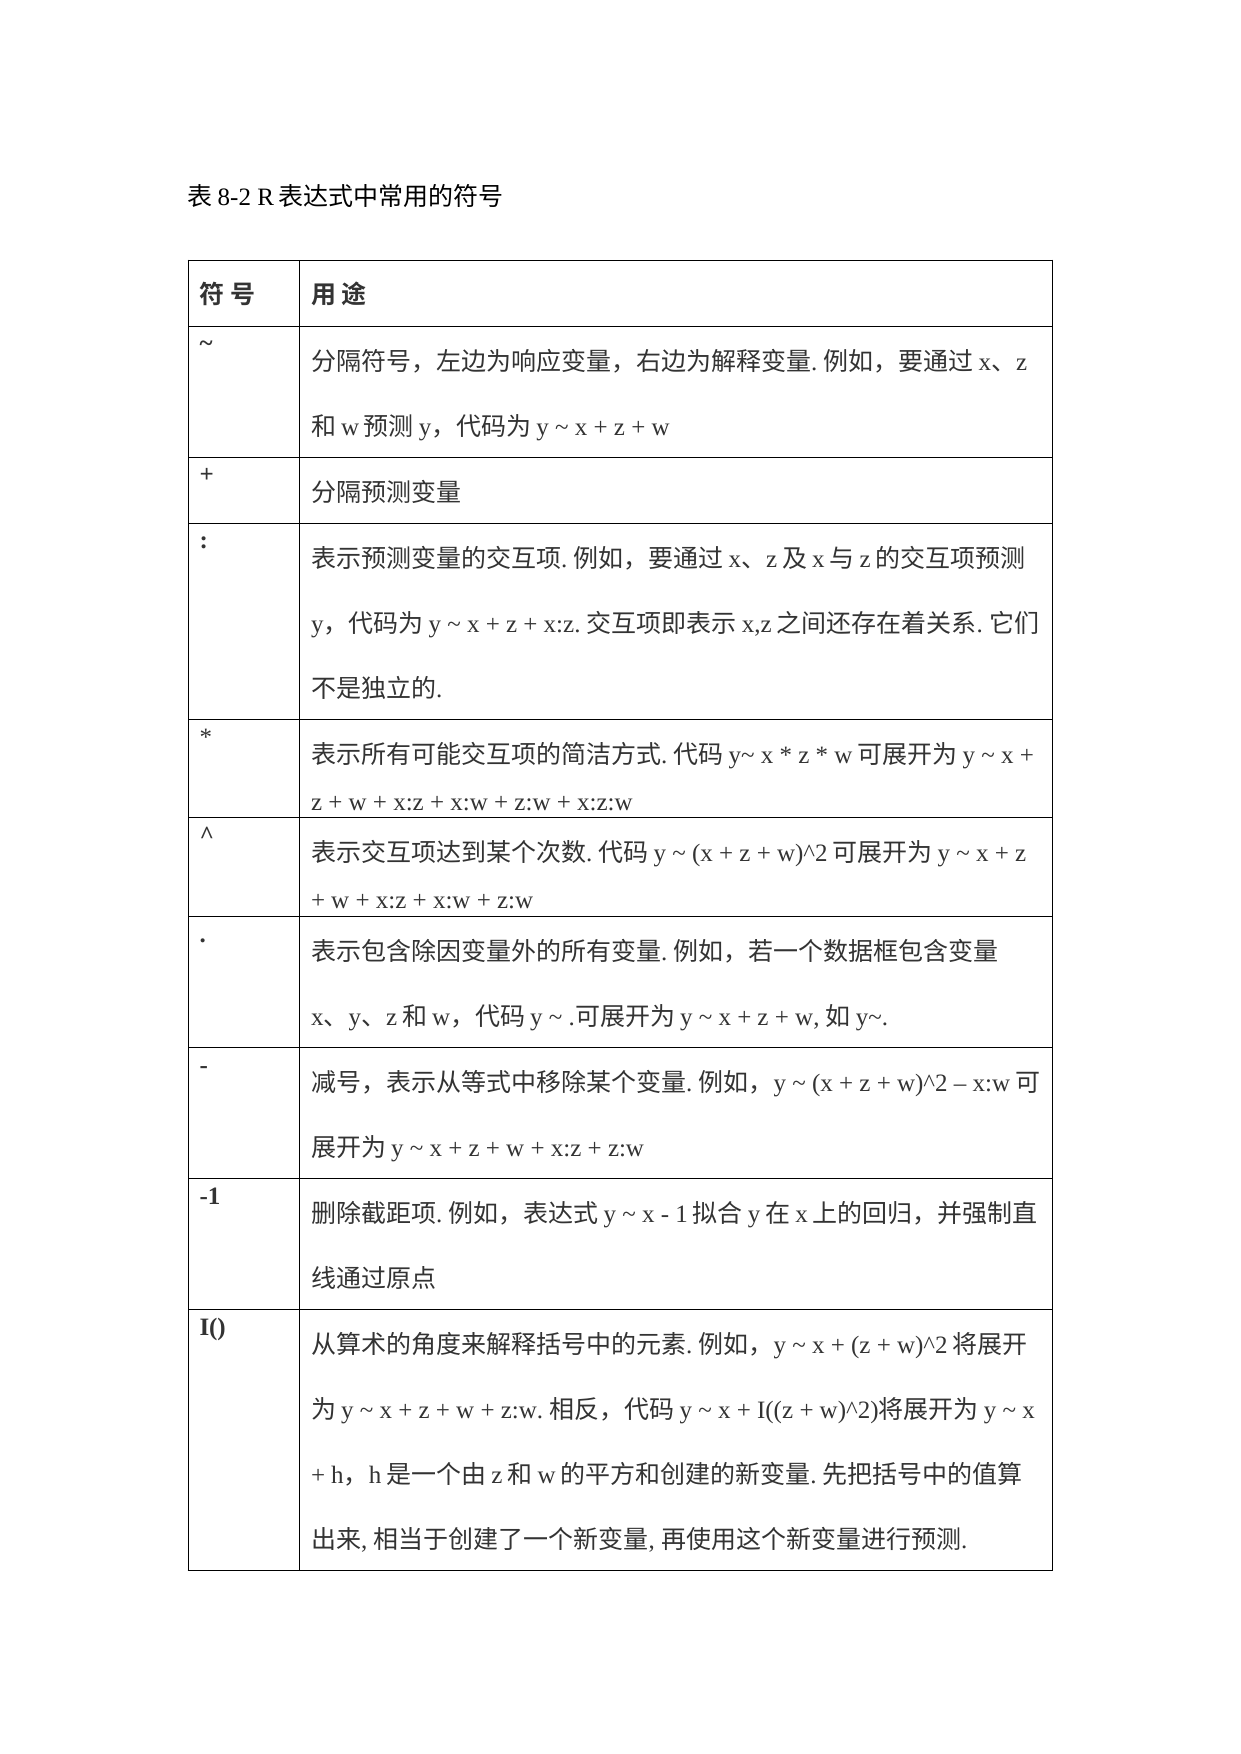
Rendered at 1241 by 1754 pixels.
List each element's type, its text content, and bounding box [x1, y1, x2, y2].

table_cell : [189, 524, 299, 719]
table_cell 从算术的角度来解释括号中的元素. 例如，y ~ x + (z + w)^2将展开为y ~ x + z + w + z:w. 相反，代码y ~ x + I((z + w)^2)将展开为y ~ x + h，h是一个由z和w的平方和创建的新变量. 先把括号中的值算出来, 相当于创建了一个新变量, 再使用这个新变量进行预测. [300, 1310, 1052, 1570]
table_cell -1 [189, 1179, 299, 1309]
table_cell ^ [189, 818, 299, 916]
table_cell 表示交互项达到某个次数. 代码y ~ (x + z + w)^2可展开为y ~ x + z + w + x:z + x:w + z:w [300, 818, 1052, 916]
table_cell 删除截距项. 例如，表达式y ~ x - 1拟合y在x上的回归，并强制直线通过原点 [300, 1179, 1052, 1309]
table_cell . [189, 917, 299, 1047]
table_cell I() [189, 1310, 299, 1570]
table_cell + [189, 458, 299, 523]
table_cell ~ [189, 327, 299, 457]
table_header 符 号 [189, 261, 299, 326]
text 表8-2 R表达式中常用的符号 [187, 162, 1053, 227]
table_cell 表示所有可能交互项的简洁方式. 代码y~ x * z * w可展开为y ~ x + z + w + x:z + x:w + z:w + x:z:w [300, 720, 1052, 817]
table_cell * [189, 720, 299, 817]
table_cell 分隔预测变量 [300, 458, 1052, 523]
table_header 用 途 [300, 261, 1052, 326]
table_cell - [189, 1048, 299, 1178]
table_cell 分隔符号，左边为响应变量，右边为解释变量. 例如，要通过x、z和w预测y，代码为y ~ x + z + w [300, 327, 1052, 457]
table_cell 减号，表示从等式中移除某个变量. 例如，y ~ (x + z + w)^2 – x:w可展开为y ~ x + z + w + x:z + z:w [300, 1048, 1052, 1178]
table_cell 表示包含除因变量外的所有变量. 例如，若一个数据框包含变量x、y、z和w，代码y ~ .可展开为y ~ x + z + w, 如y~. [300, 917, 1052, 1047]
table_cell 表示预测变量的交互项. 例如，要通过x、z及x与z的交互项预测y，代码为y ~ x + z + x:z. 交互项即表示x,z之间还存在着关系. 它们不是独立的. [300, 524, 1052, 719]
